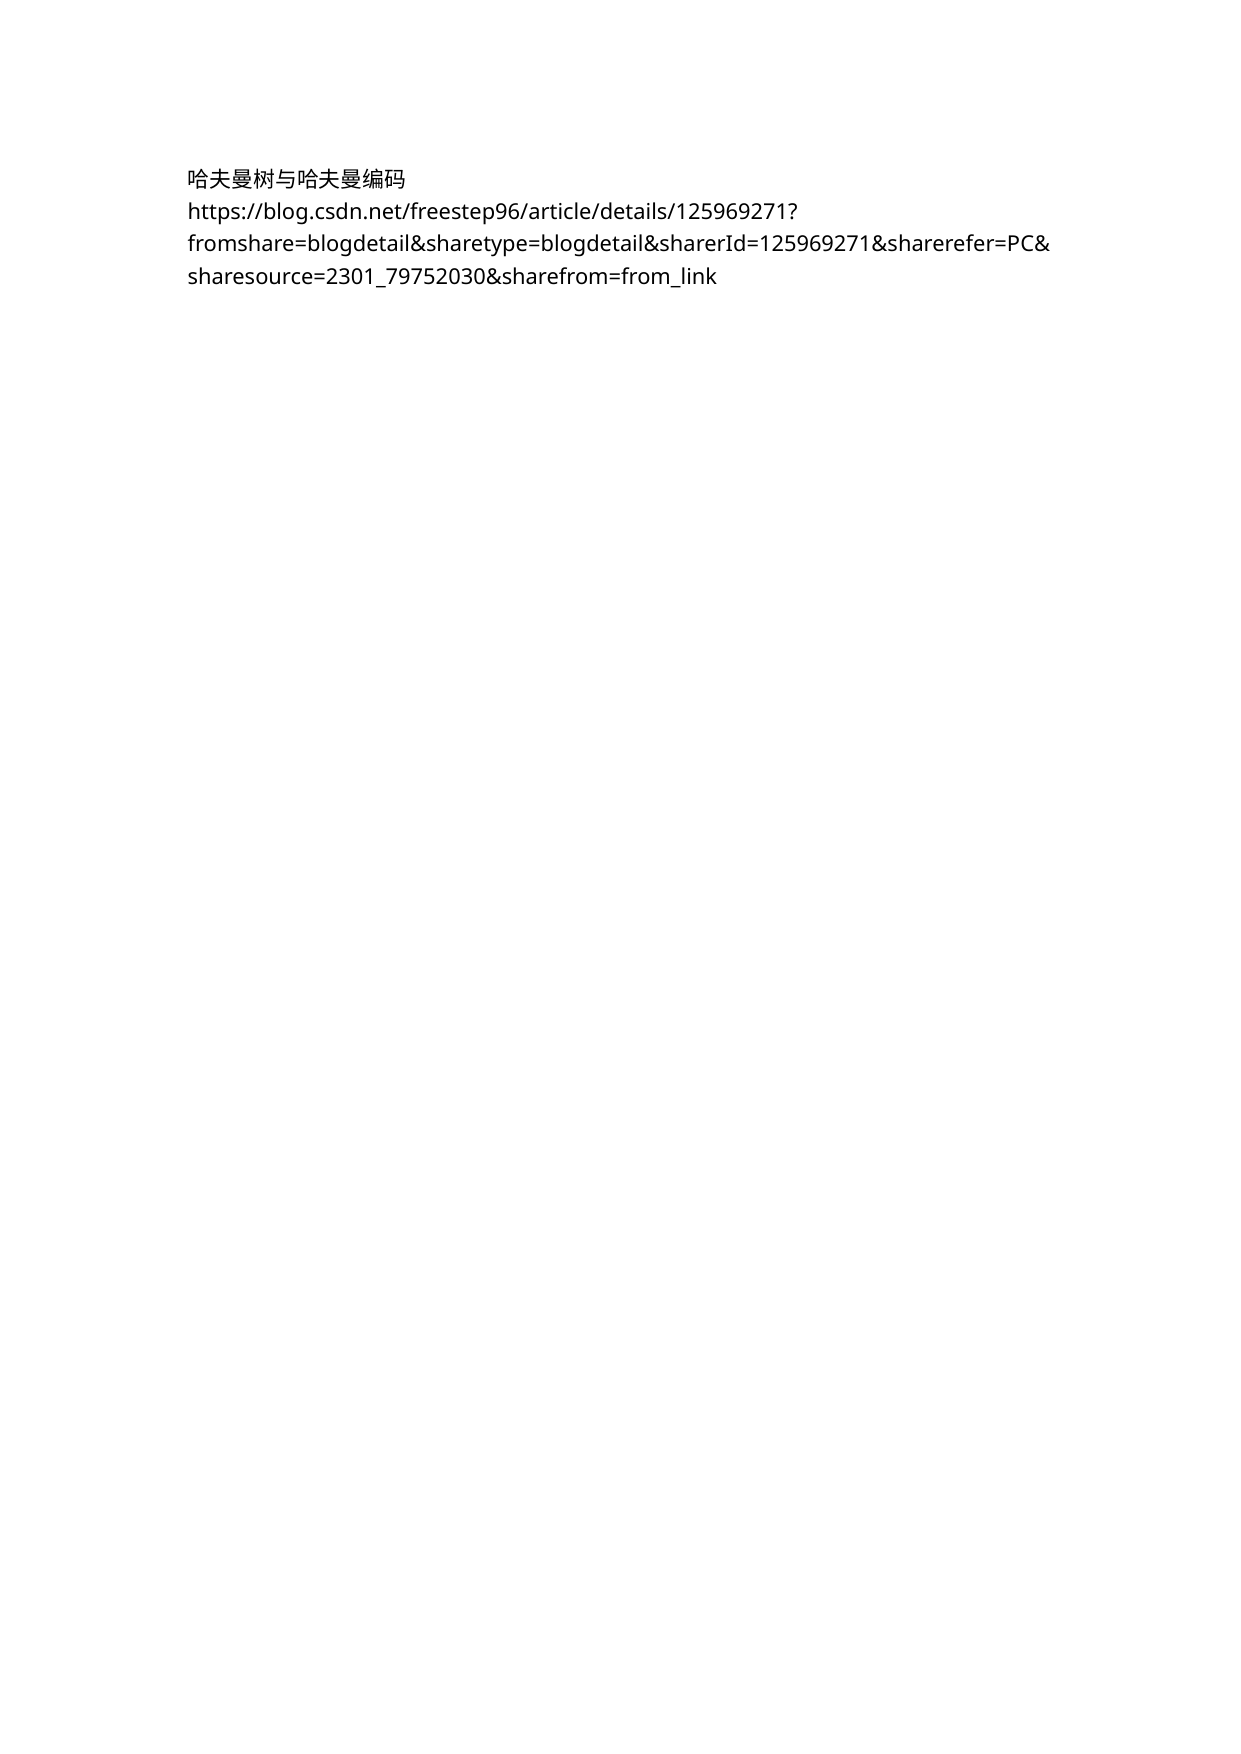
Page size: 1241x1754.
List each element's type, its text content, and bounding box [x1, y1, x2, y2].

text https://blog.csdn.net/freestep96/article/details/125969271?fromshare=blogdetail&sharetype=blogdetail&sharerId=125969271&sharerefer=PC&sharesource=2301_79752030&sharefrom=from_link [187, 194, 1053, 292]
text 哈夫曼树与哈夫曼编码 [187, 162, 1053, 194]
